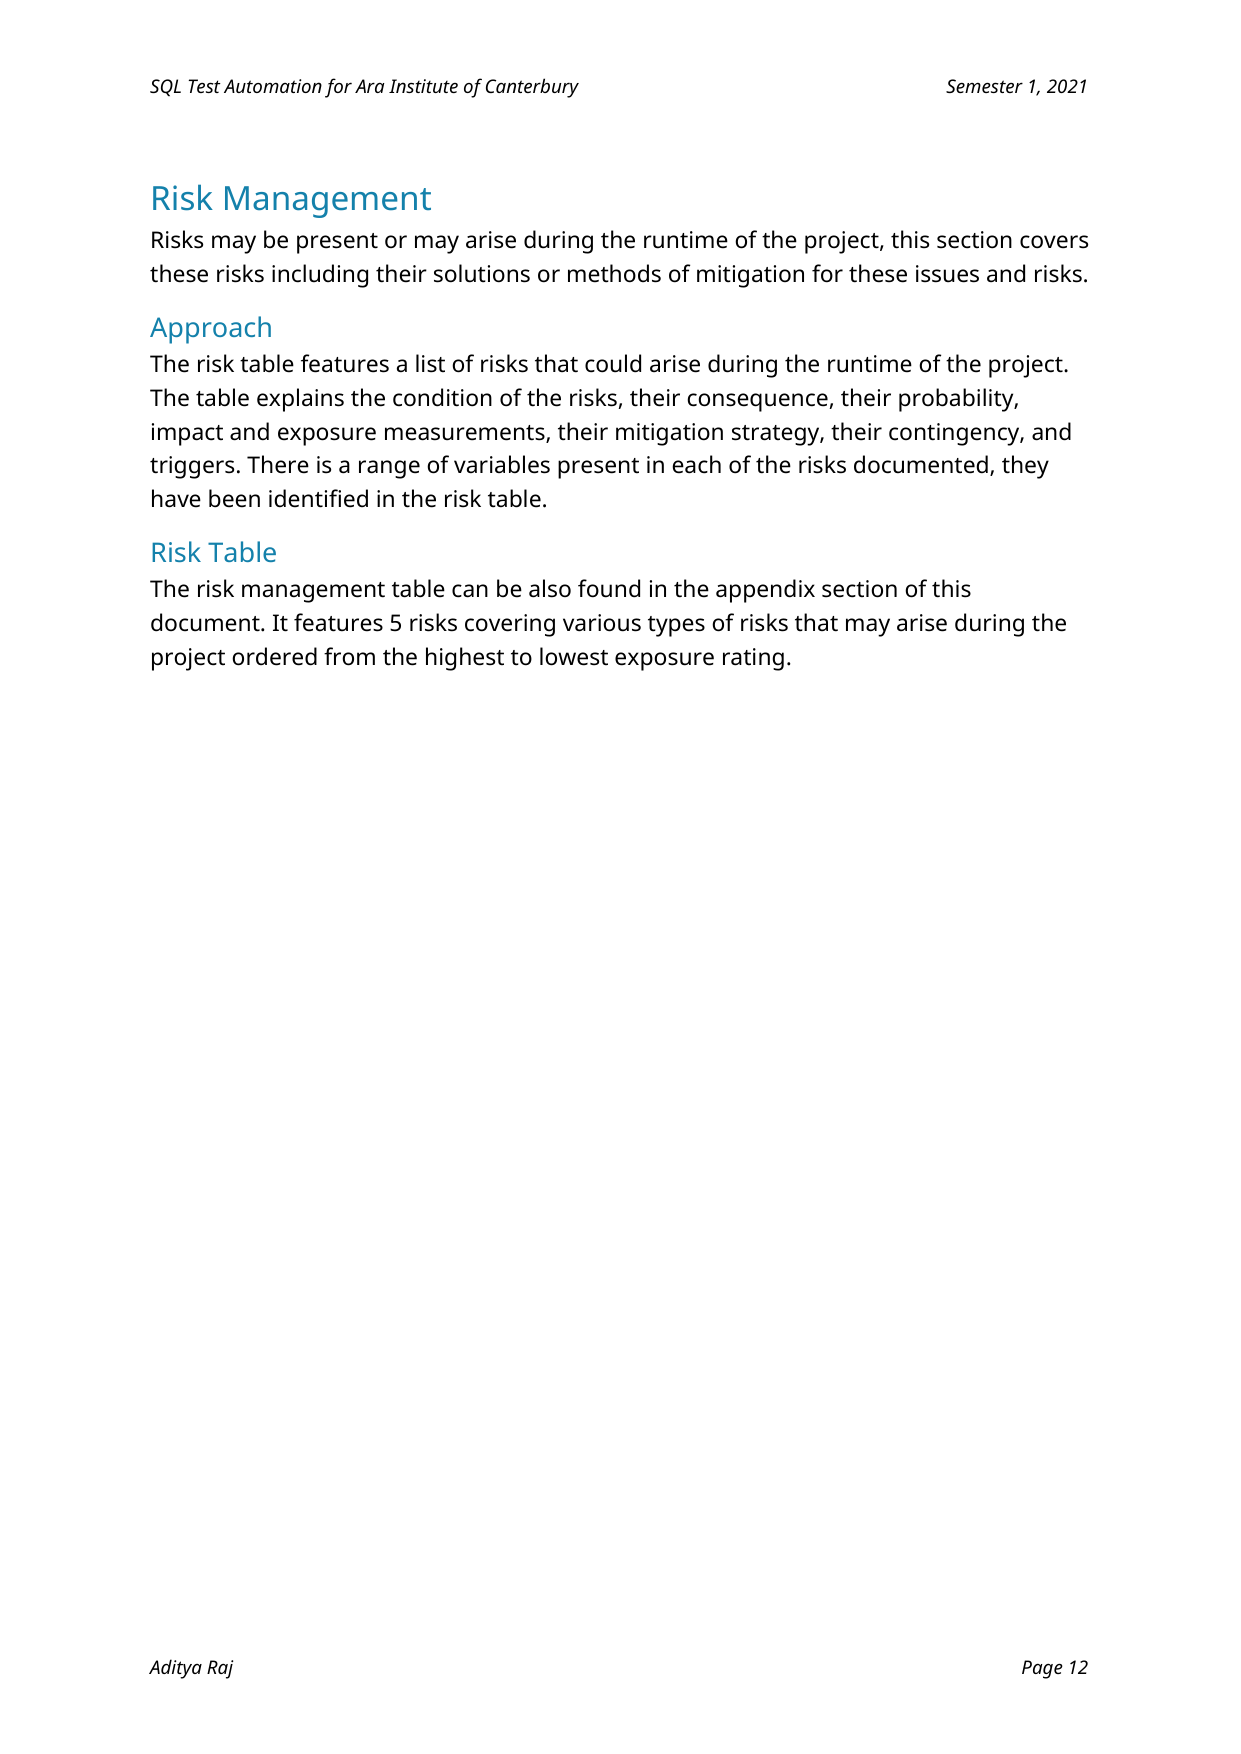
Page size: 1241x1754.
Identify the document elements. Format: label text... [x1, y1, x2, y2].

subtitle Risk Table [150, 533, 1090, 570]
subtitle Risk Management [150, 175, 1090, 220]
text Risks may be present or may arise during the runtime of the project, this section covers these risks including their solutions or methods of mitigation for these issues and risks. [150, 224, 1090, 289]
subtitle Approach [150, 308, 1090, 345]
text The risk management table can be also found in the appendix section of this document. It features 5 risks covering various types of risks that may arise during the project ordered from the highest to lowest exposure rating. [150, 573, 1090, 672]
text The risk table features a list of risks that could arise during the runtime of the project. The table explains the condition of the risks, their consequence, their probability, impact and exposure measurements, their mitigation strategy, their contingency, and triggers. There is a range of variables present in each of the risks documented, they have been identified in the risk table. [150, 348, 1090, 514]
